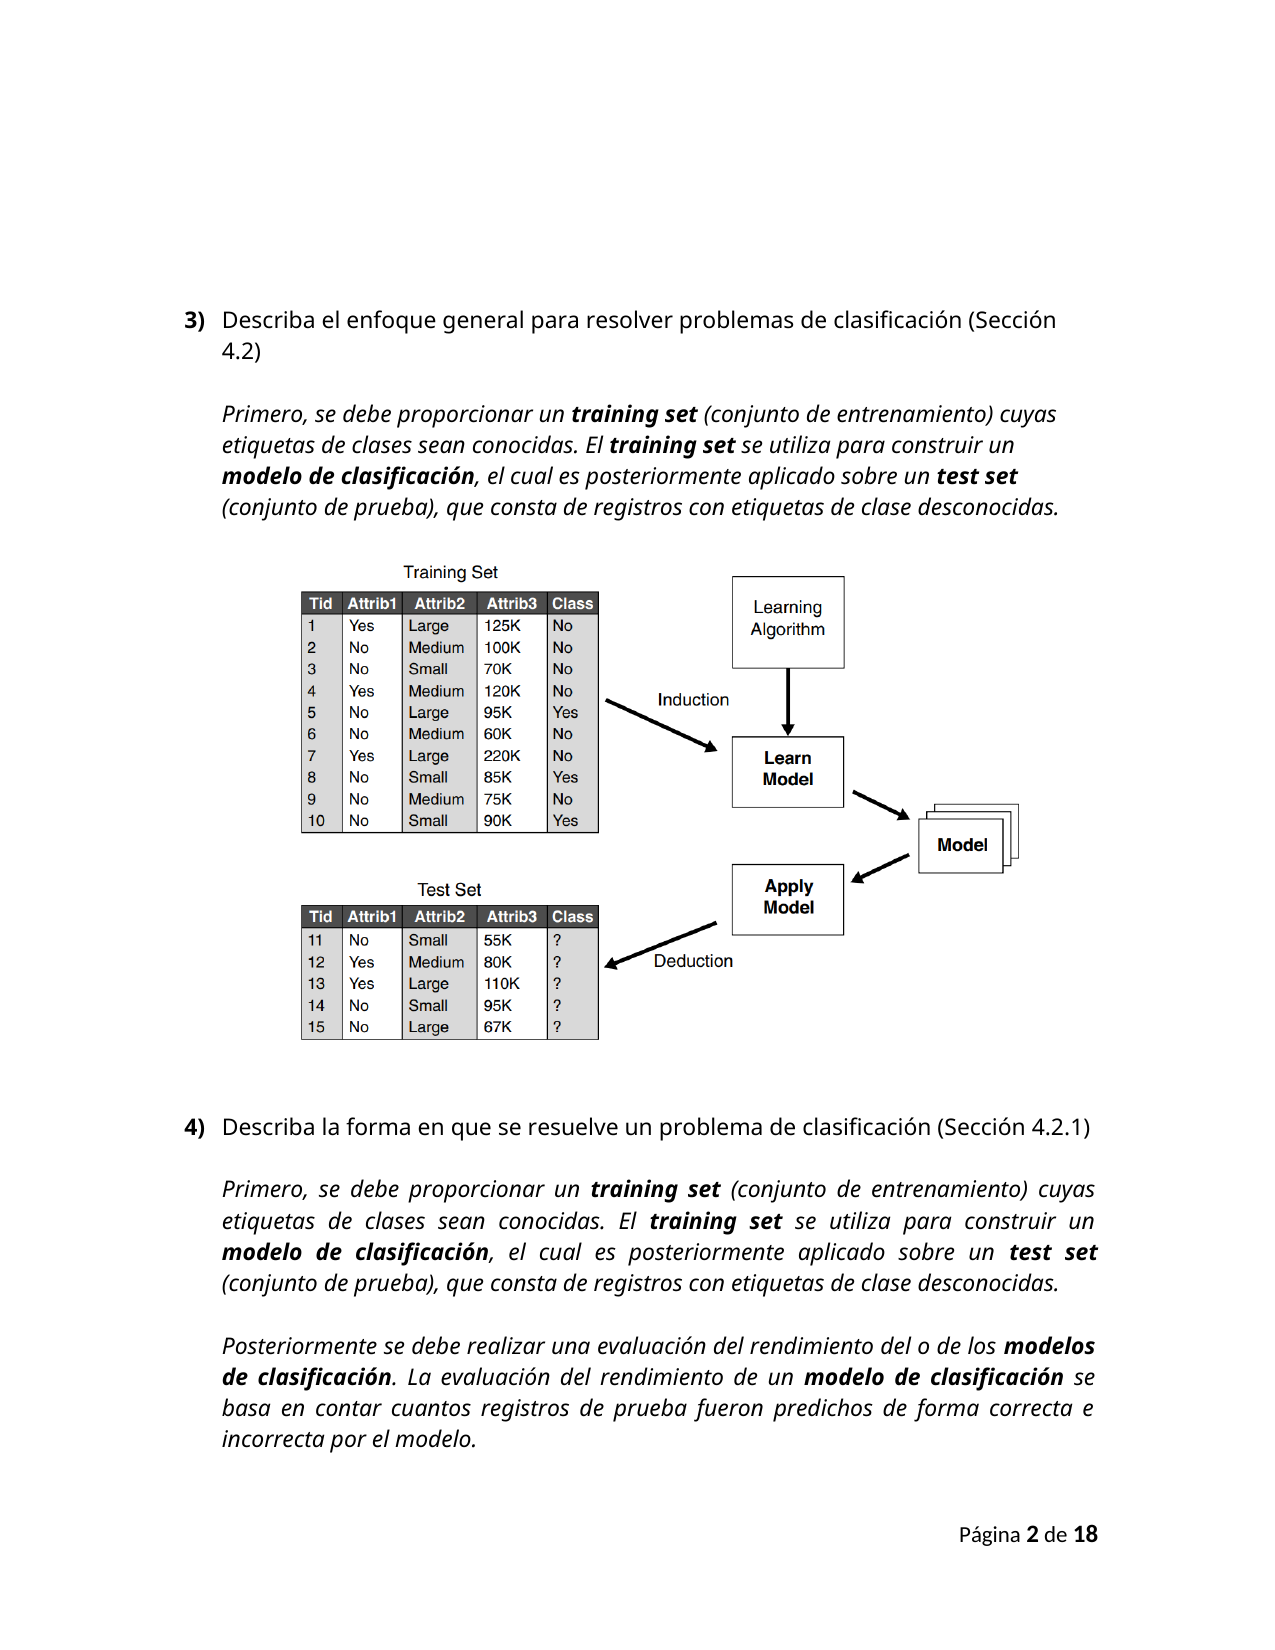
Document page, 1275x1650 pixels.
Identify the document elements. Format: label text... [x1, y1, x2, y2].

list Posteriormente se debe realizar una evaluación del rendimiento del o de los modelos de clasificación. La evaluación del rendimiento de un modelo de clasificación se basa en contar cuantos registros de prueba fueron predichos de forma correcta e incorrecta por el modelo. [222, 1329, 1098, 1454]
list Describa el enfoque general para resolver problemas de clasificación (Sección 4.2) [184, 304, 1098, 366]
list Primero, se debe proporcionar un training set (conjunto de entrenamiento) cuyas etiquetas de clases sean conocidas. El training set se utiliza para construir un modelo de clasificación, el cual es posteriormente aplicado sobre un test set (conjunto de prueba), que consta de registros con etiquetas de clase desconocidas. [222, 1173, 1098, 1298]
picture [289, 553, 1031, 1049]
list Primero, se debe proporcionar un training set (conjunto de entrenamiento) cuyas etiquetas de clases sean conocidas. El training set se utiliza para construir un modelo de clasificación, el cual es posteriormente aplicado sobre un test set (conjunto de prueba), que consta de registros con etiquetas de clase desconocidas. [222, 398, 1098, 523]
list Describa la forma en que se resuelve un problema de clasificación (Sección 4.2.1) [184, 1111, 1098, 1142]
